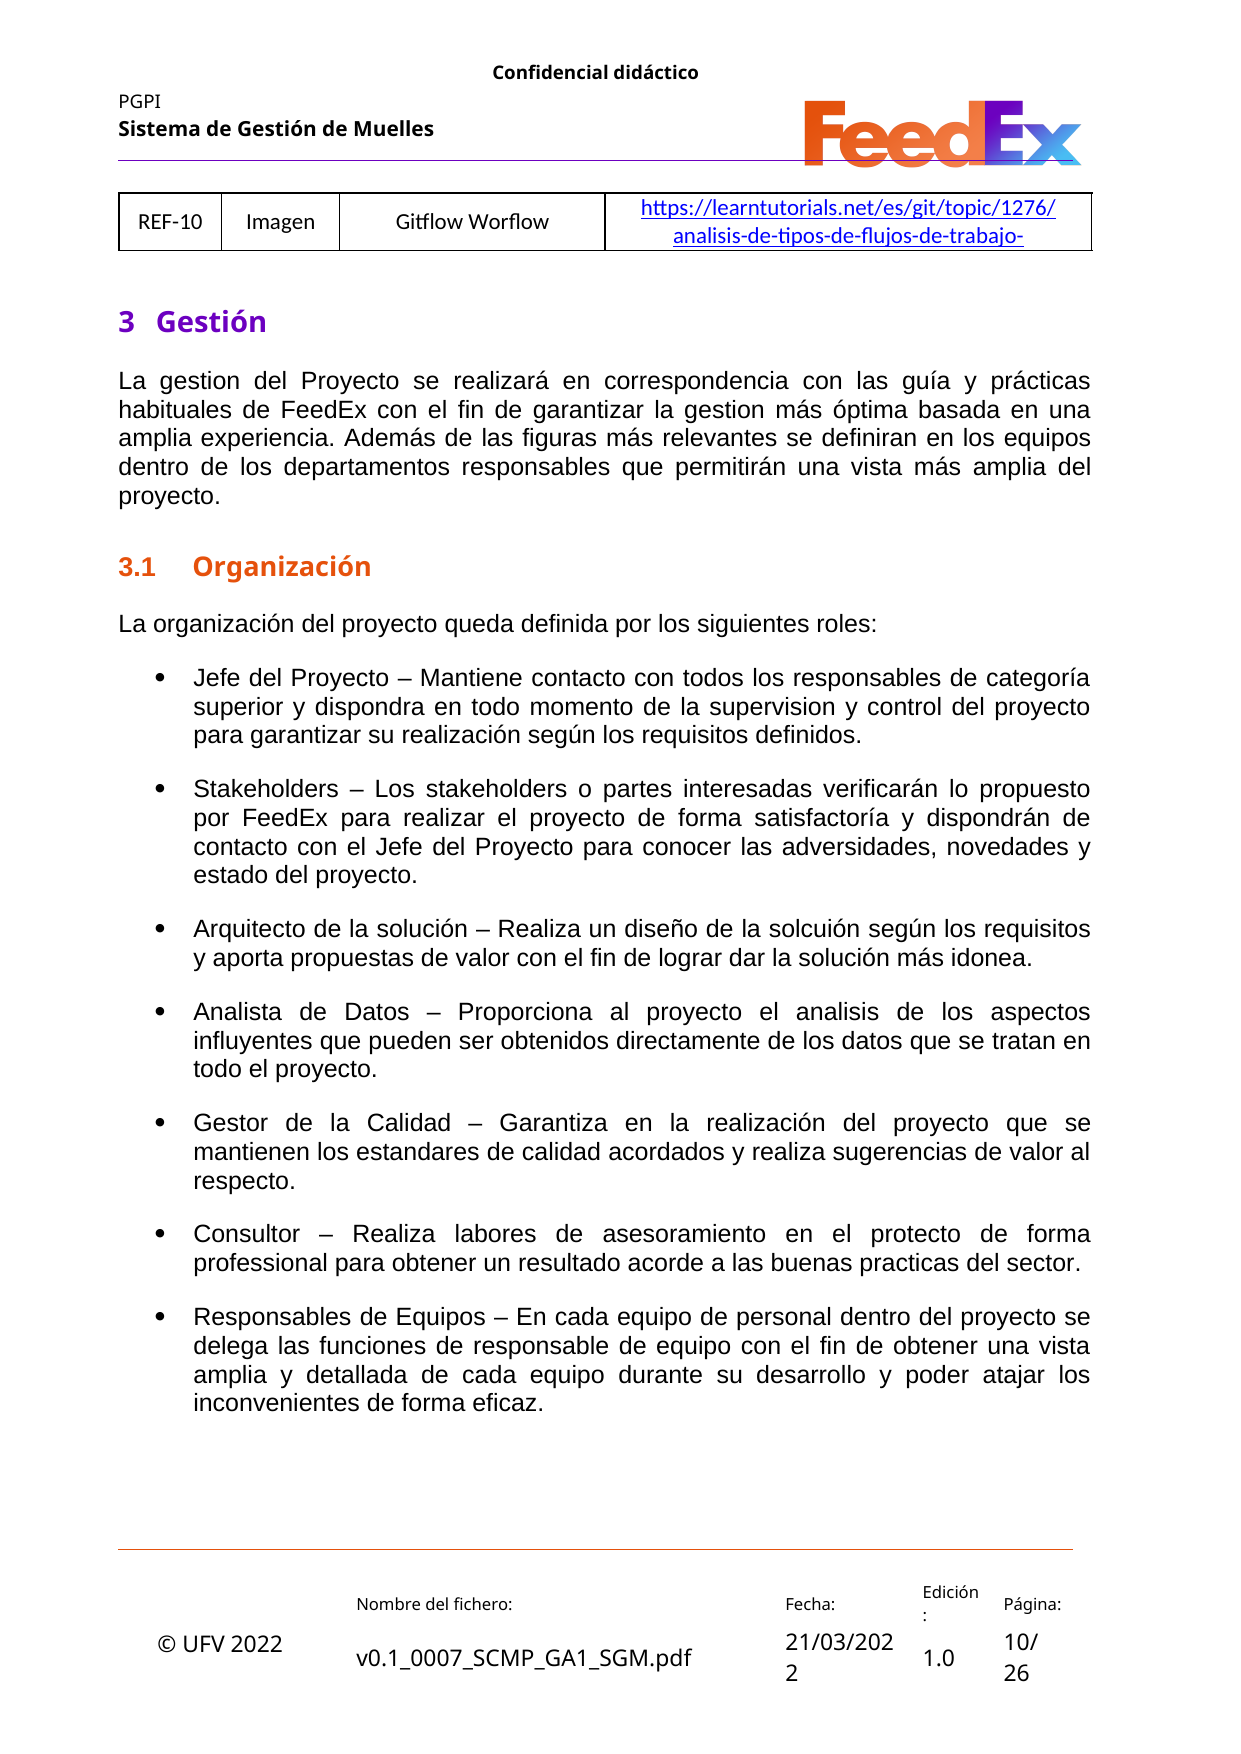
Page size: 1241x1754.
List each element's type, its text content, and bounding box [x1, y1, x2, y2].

list Jefe del Proyecto – Mantiene contacto con todos los responsables de categoría superior y dispondra en todo momento de la supervision y control del proyecto para garantizar su realización según los requisitos definidos. [156, 663, 1092, 749]
text La gestion del Proyecto se realizará en correspondencia con las guía y prácticas habituales de FeedEx con el fin de garantizar la gestion más óptima basada en una amplia experiencia. Además de las figuras más relevantes se definiran en los equipos dentro de los departamentos responsables que permitirán una vista más amplia del proyecto. [118, 366, 1092, 509]
list Gestor de la Calidad – Garantiza en la realización del proyecto que se mantienen los estandares de calidad acordados y realiza sugerencias de valor al respecto. [156, 1108, 1092, 1194]
list Responsables de Equipos – En cada equipo de personal dentro del proyecto se delega las funciones de responsable de equipo con el fin de obtener una vista amplia y detallada de cada equipo durante su desarrollo y poder atajar los inconvenientes de forma eficaz. [156, 1302, 1092, 1417]
list Analista de Datos – Proporciona al proyecto el analisis de los aspectos influyentes que pueden ser obtenidos directamente de los datos que se tratan en todo el proyecto. [156, 997, 1092, 1083]
table_cell REF-10 [120, 194, 221, 249]
table_cell Imagen [222, 194, 339, 249]
table_cell Gitflow Worflow [340, 194, 604, 249]
text La organización del proyecto queda definida por los siguientes roles: [118, 609, 1092, 638]
subtitle Gestión [118, 301, 1092, 341]
list Stakeholders – Los stakeholders o partes interesadas verificarán lo propuesto por FeedEx para realizar el proyecto de forma satisfactoría y dispondrán de contacto con el Jefe del Proyecto para conocer las adversidades, novedades y estado del proyecto. [156, 774, 1092, 889]
subtitle Organización [118, 547, 1092, 584]
table_cell https://learntutorials.net/es/git/topic/1276/analisis-de-tipos-de-flujos-de-trabajo- [606, 194, 1091, 249]
picture [801, 88, 1084, 173]
list Arquitecto de la solución – Realiza un diseño de la solcuión según los requisitos y aporta propuestas de valor con el fin de lograr dar la solución más idonea. [156, 914, 1092, 972]
list Consultor – Realiza labores de asesoramiento en el protecto de forma professional para obtener un resultado acorde a las buenas practicas del sector. [156, 1219, 1092, 1277]
